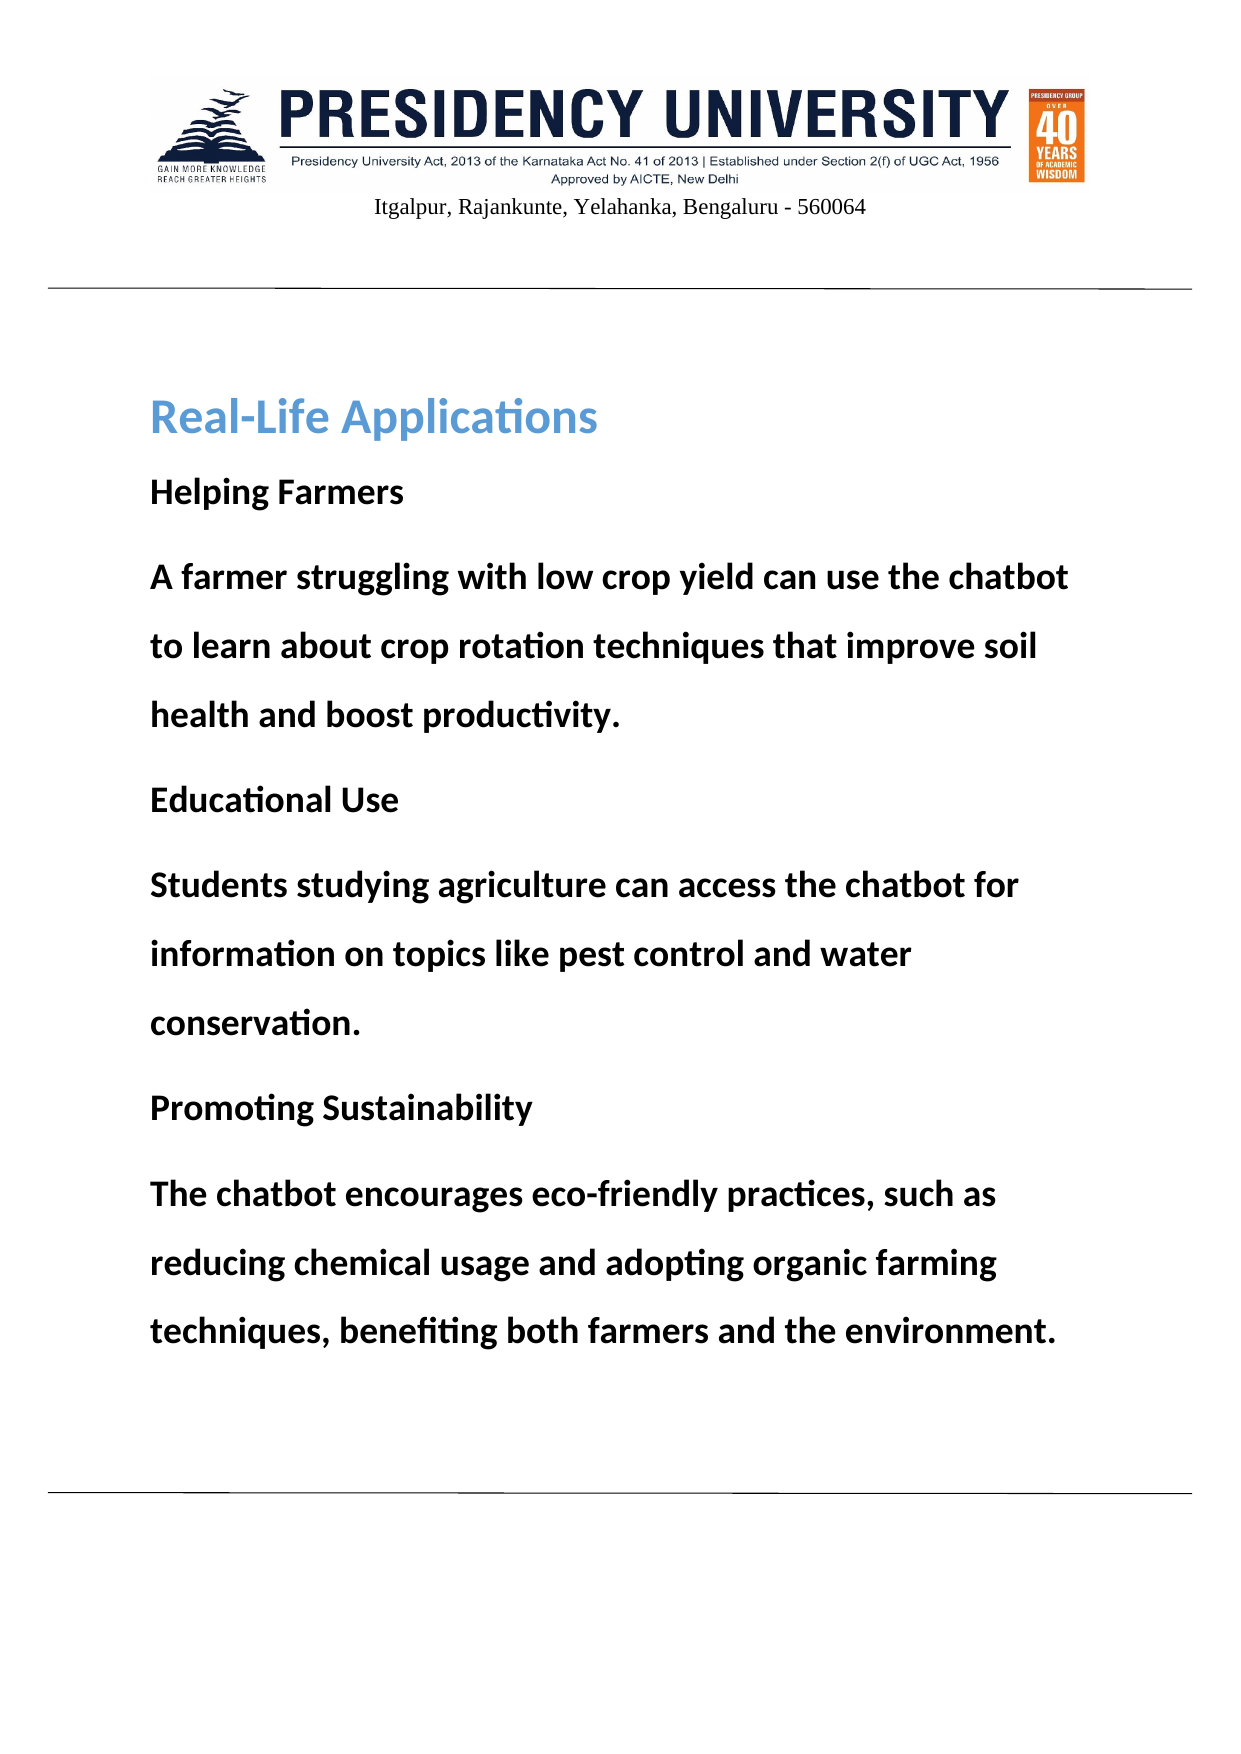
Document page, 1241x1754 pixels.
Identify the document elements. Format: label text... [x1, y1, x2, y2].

text A farmer struggling with low crop yield can use the chatbot to learn about crop rotation techniques that improve soil health and boost productivity. [150, 553, 1090, 736]
text Helping Farmers [150, 468, 1090, 513]
text Students studying agriculture can access the chatbot for information on topics like pest control and water conservation. [150, 861, 1090, 1045]
text Promoting Sustainability [150, 1084, 1090, 1130]
text The chatbot encourages eco-friendly practices, such as reducing chemical usage and adopting organic farming techniques, benefiting both farmers and the environment. [150, 1170, 1090, 1353]
picture [150, 73, 1091, 194]
text Educational Use [150, 776, 1090, 822]
text Real-Life Applications [150, 385, 1090, 446]
